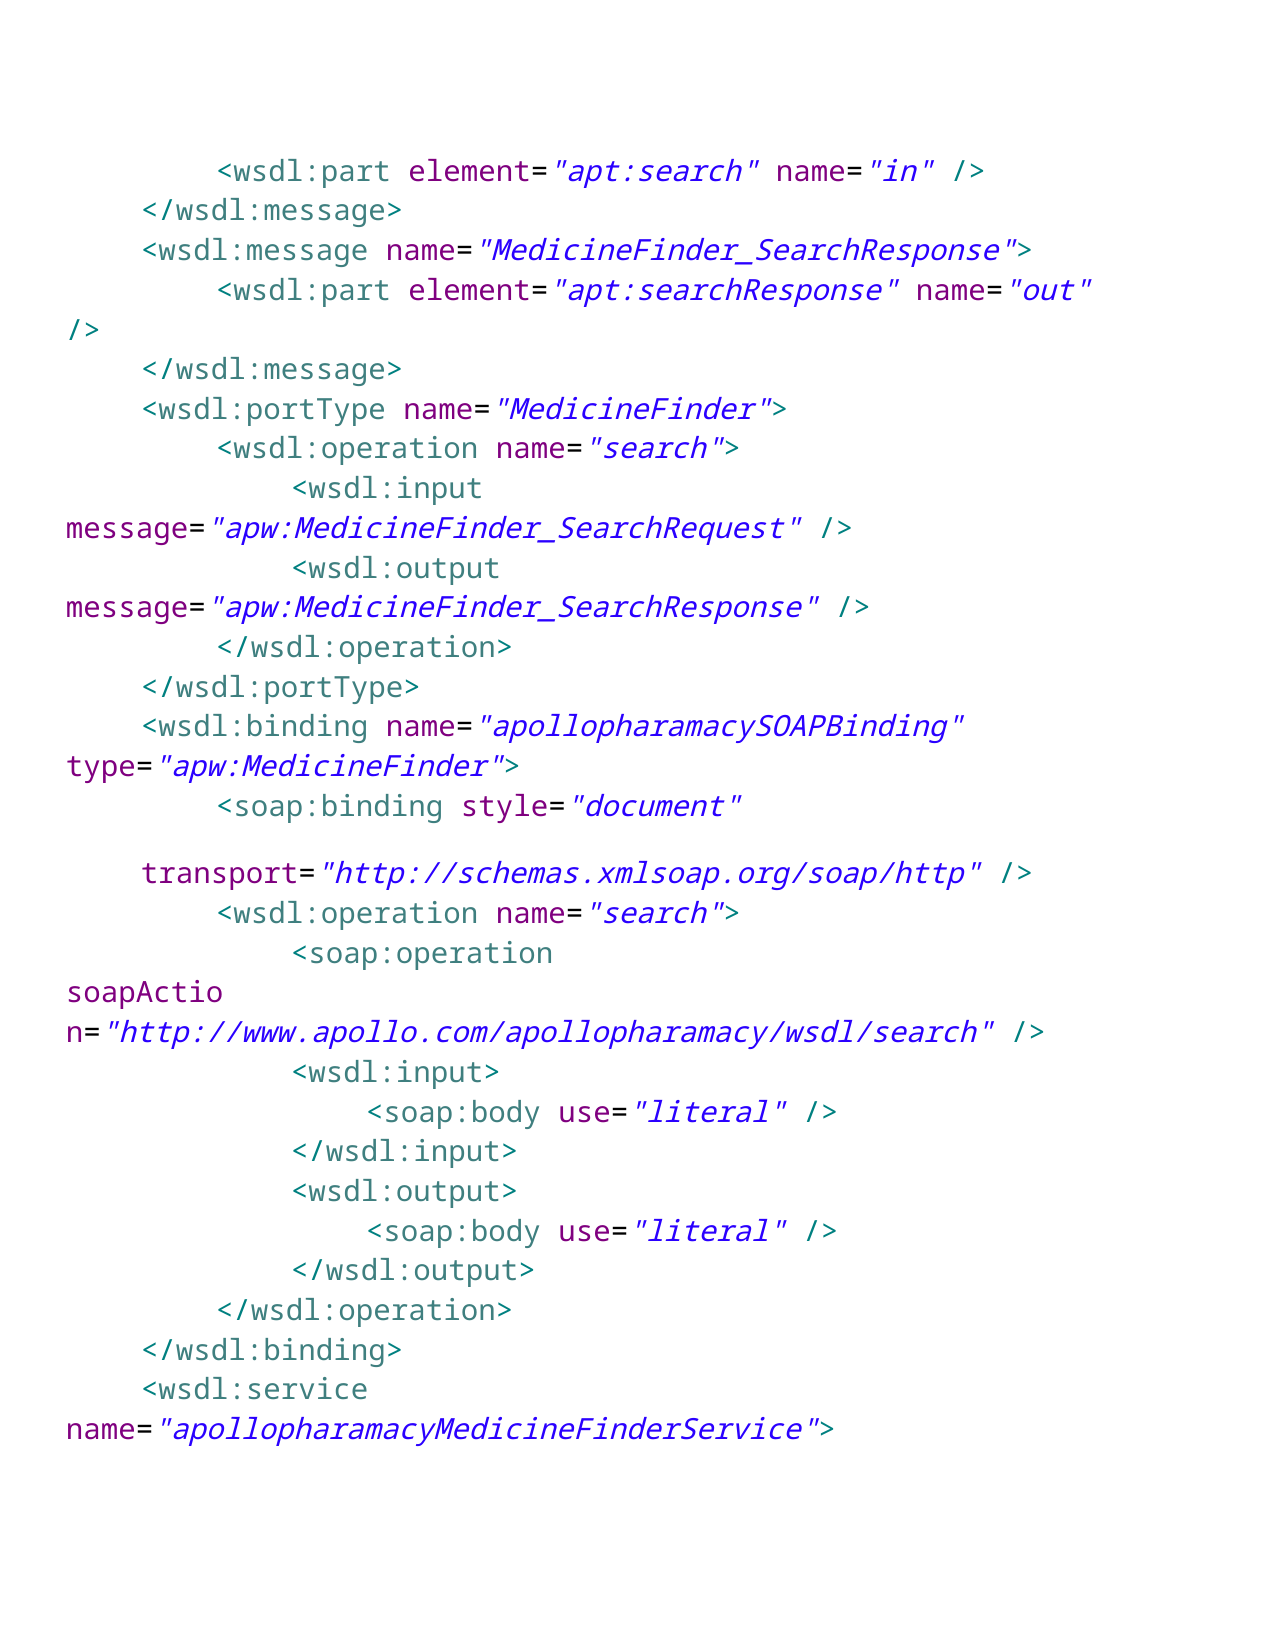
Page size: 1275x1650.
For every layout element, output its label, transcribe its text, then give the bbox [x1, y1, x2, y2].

text <wsdl:operation name="search"> [66, 892, 1125, 932]
text <soap:operation soapAction="http://www.apollo.com/apollopharamacy/wsdl/search" /> [66, 932, 1125, 1051]
text <soap:binding style="document" [66, 785, 1125, 825]
text </wsdl:operation> [66, 1289, 1125, 1329]
text <soap:body use="literal" /> [66, 1210, 1125, 1249]
text <wsdl:output message="apw:MedicineFinder_SearchResponse" /> [66, 547, 1125, 626]
text <wsdl:message name="MedicineFinder_SearchResponse"> [66, 229, 1125, 269]
text </wsdl:output> [66, 1249, 1125, 1289]
text </wsdl:message> [66, 348, 1125, 388]
text </wsdl:operation> [66, 626, 1125, 666]
text <wsdl:input message="apw:MedicineFinder_SearchRequest" /> [66, 467, 1125, 547]
text </wsdl:input> [66, 1131, 1125, 1170]
text <wsdl:operation name="search"> [66, 428, 1125, 467]
text <wsdl:part element="apt:searchResponse" name="out" /> [66, 269, 1125, 348]
text </wsdl:binding> [66, 1329, 1125, 1369]
text <wsdl:service name="apollopharamacyMedicineFinderService"> [66, 1369, 1125, 1448]
text </wsdl:portType> [66, 666, 1125, 706]
text </wsdl:message> [66, 190, 1125, 229]
text <wsdl:portType name="MedicineFinder"> [66, 388, 1125, 428]
text transport="http://schemas.xmlsoap.org/soap/http" /> [66, 825, 1125, 892]
text <wsdl:input> [66, 1051, 1125, 1091]
text <soap:body use="literal" /> [66, 1091, 1125, 1131]
text <wsdl:binding name="apollopharamacySOAPBinding" type="apw:MedicineFinder"> [66, 706, 1125, 785]
text <wsdl:output> [66, 1170, 1125, 1210]
text <wsdl:part element="apt:search" name="in" /> [66, 150, 1125, 190]
